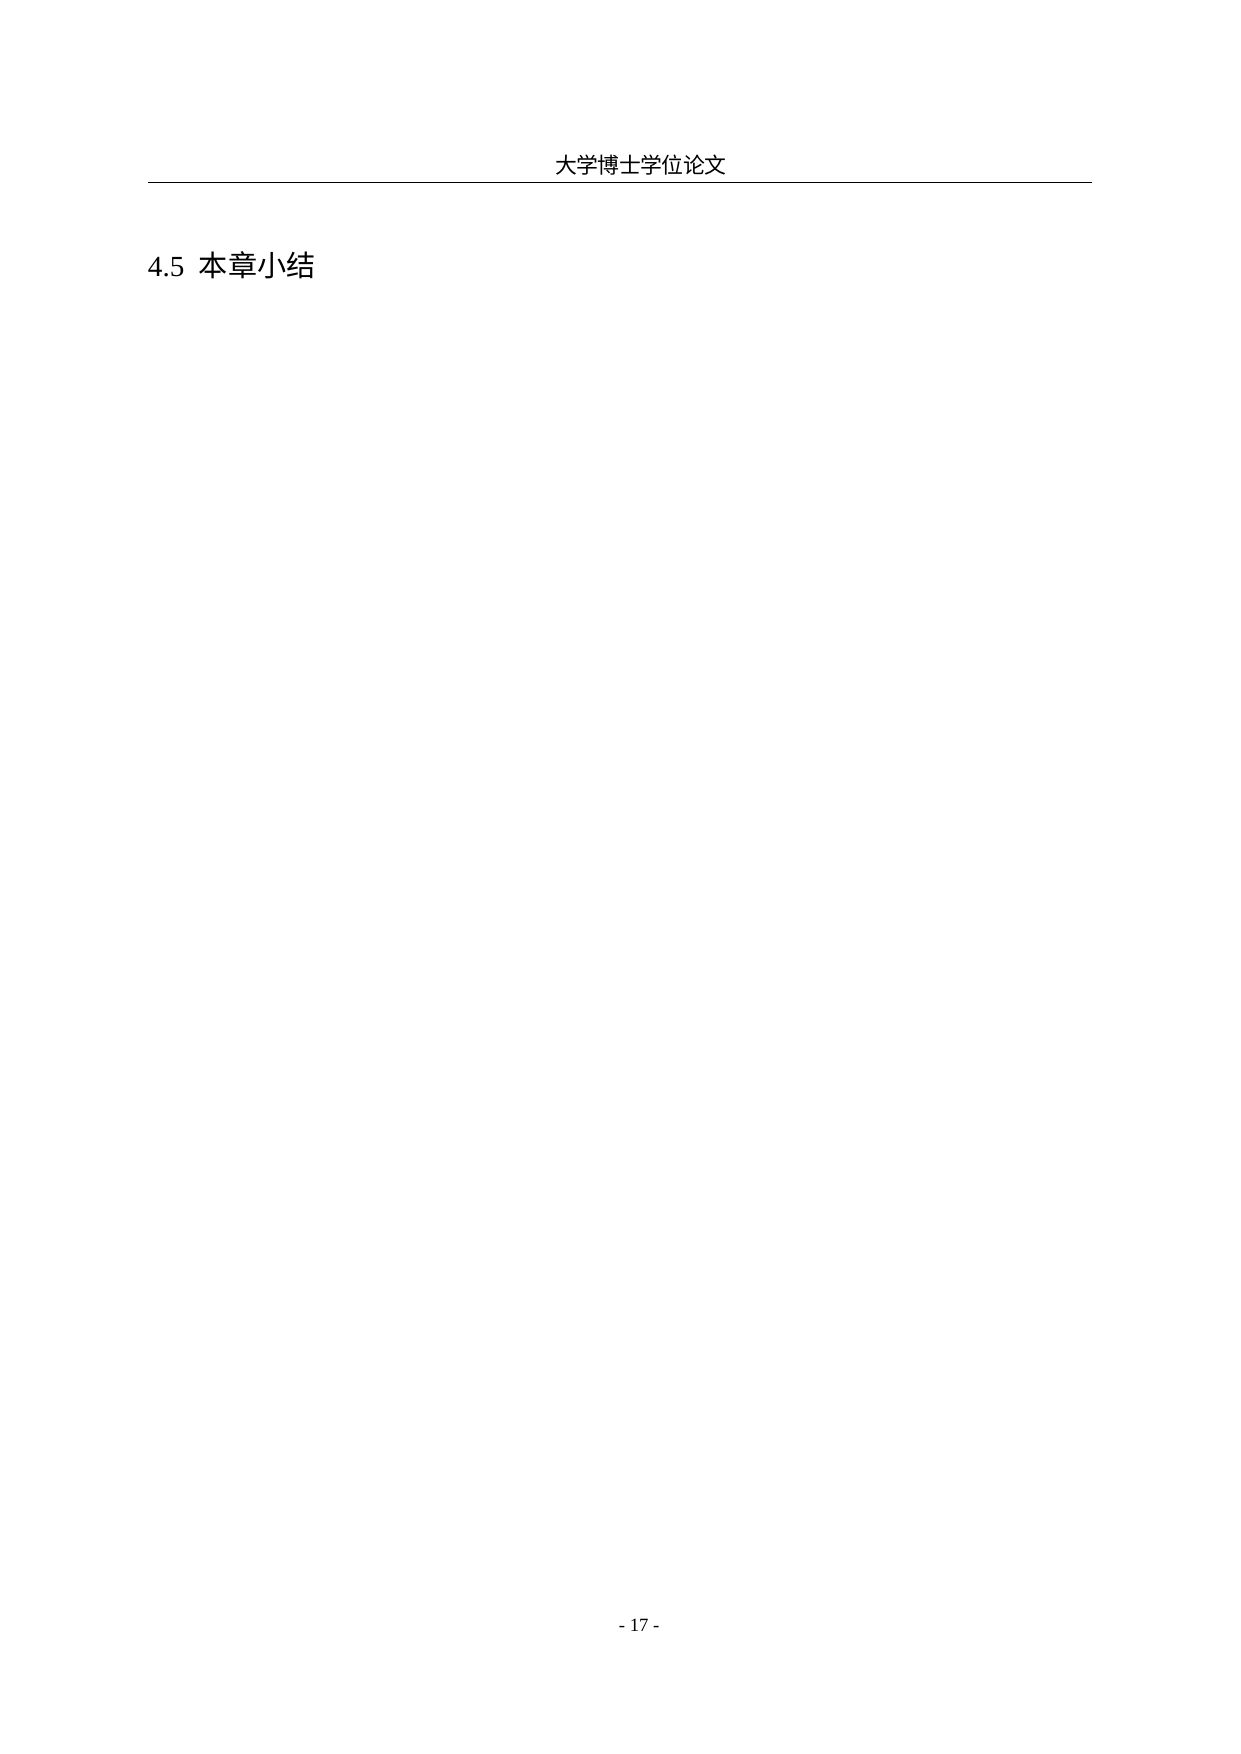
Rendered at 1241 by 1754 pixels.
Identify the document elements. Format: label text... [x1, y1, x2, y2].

subtitle 4.5 本章小结 [148, 246, 1092, 285]
